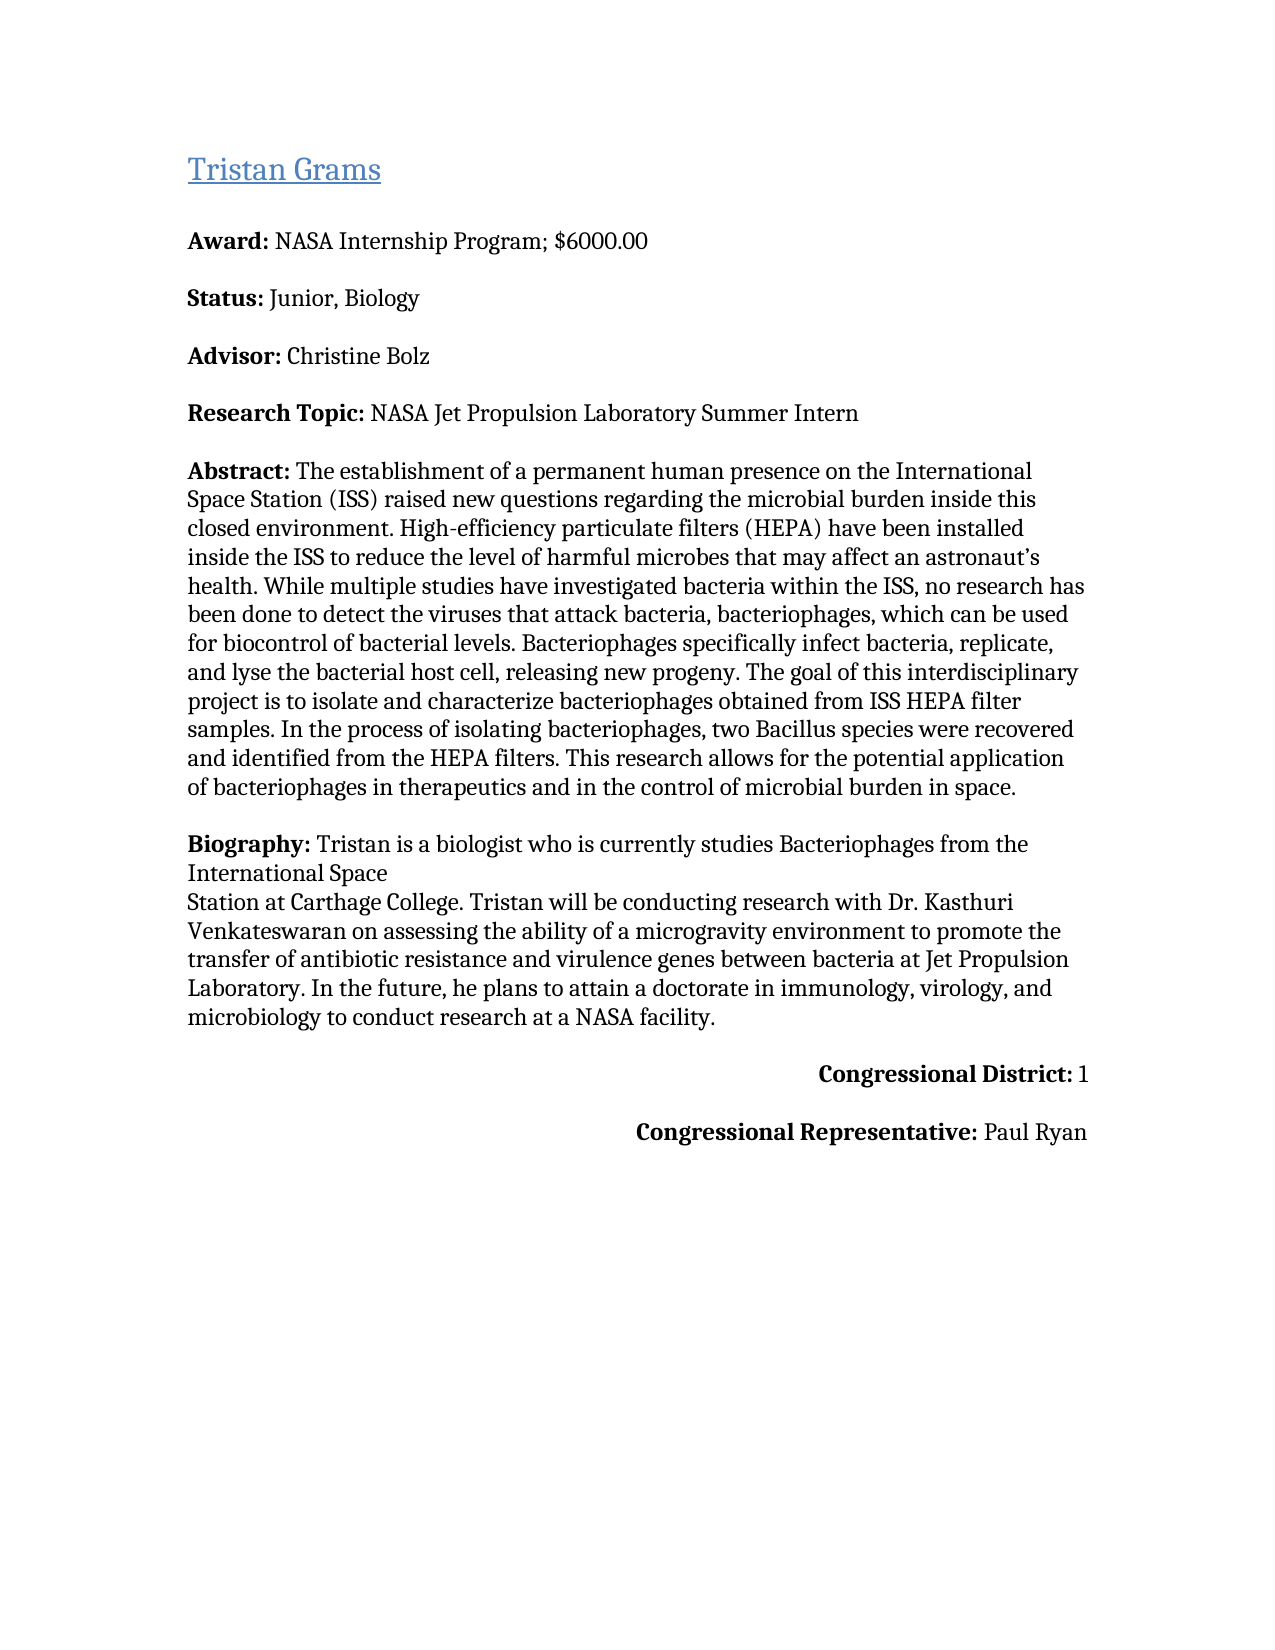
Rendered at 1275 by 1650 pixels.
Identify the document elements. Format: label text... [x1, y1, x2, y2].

text Congressional Representative: Paul Ryan [187, 1118, 1087, 1147]
text Status: Junior, Biology [187, 284, 1087, 313]
text Award: NASA Internship Program; $6000.00 [187, 227, 1087, 255]
text Congressional District: 1 [187, 1060, 1087, 1089]
text Advisor: Christine Bolz [187, 342, 1087, 370]
text Abstract: The establishment of a permanent human presence on the International Space Station (ISS) raised new questions regarding the microbial burden inside this closed environment. High-efficiency particulate filters (HEPA) have been installed inside the ISS to reduce the level of harmful microbes that may affect an astronaut’s health. While multiple studies have investigated bacteria within the ISS, no research has been done to detect the viruses that attack bacteria, bacteriophages, which can be used for biocontrol of bacterial levels. Bacteriophages specifically infect bacteria, replicate, and lyse the bacterial host cell, releasing new progeny. The goal of this interdisciplinary project is to isolate and characterize bacteriophages obtained from ISS HEPA filter samples. In the process of isolating bacteriophages, two Bacillus species were recovered and identified from the HEPA filters. This research allows for the potential application of bacteriophages in therapeutics and in the control of microbial burden in space. [187, 457, 1087, 802]
text Biography: Tristan is a biologist who is currently studies Bacteriophages from the International Space Station at Carthage College. Tristan will be conducting research with Dr. Kasthuri Venkateswaran on assessing the ability of a microgravity environment to promote the transfer of antibiotic resistance and virulence genes between bacteria at Jet Propulsion Laboratory. In the future, he plans to attain a doctorate in immunology, virology, and microbiology to conduct research at a NASA facility. [187, 830, 1087, 1032]
text Tristan Grams [187, 150, 1087, 188]
text Research Topic: NASA Jet Propulsion Laboratory Summer Intern [187, 399, 1087, 428]
